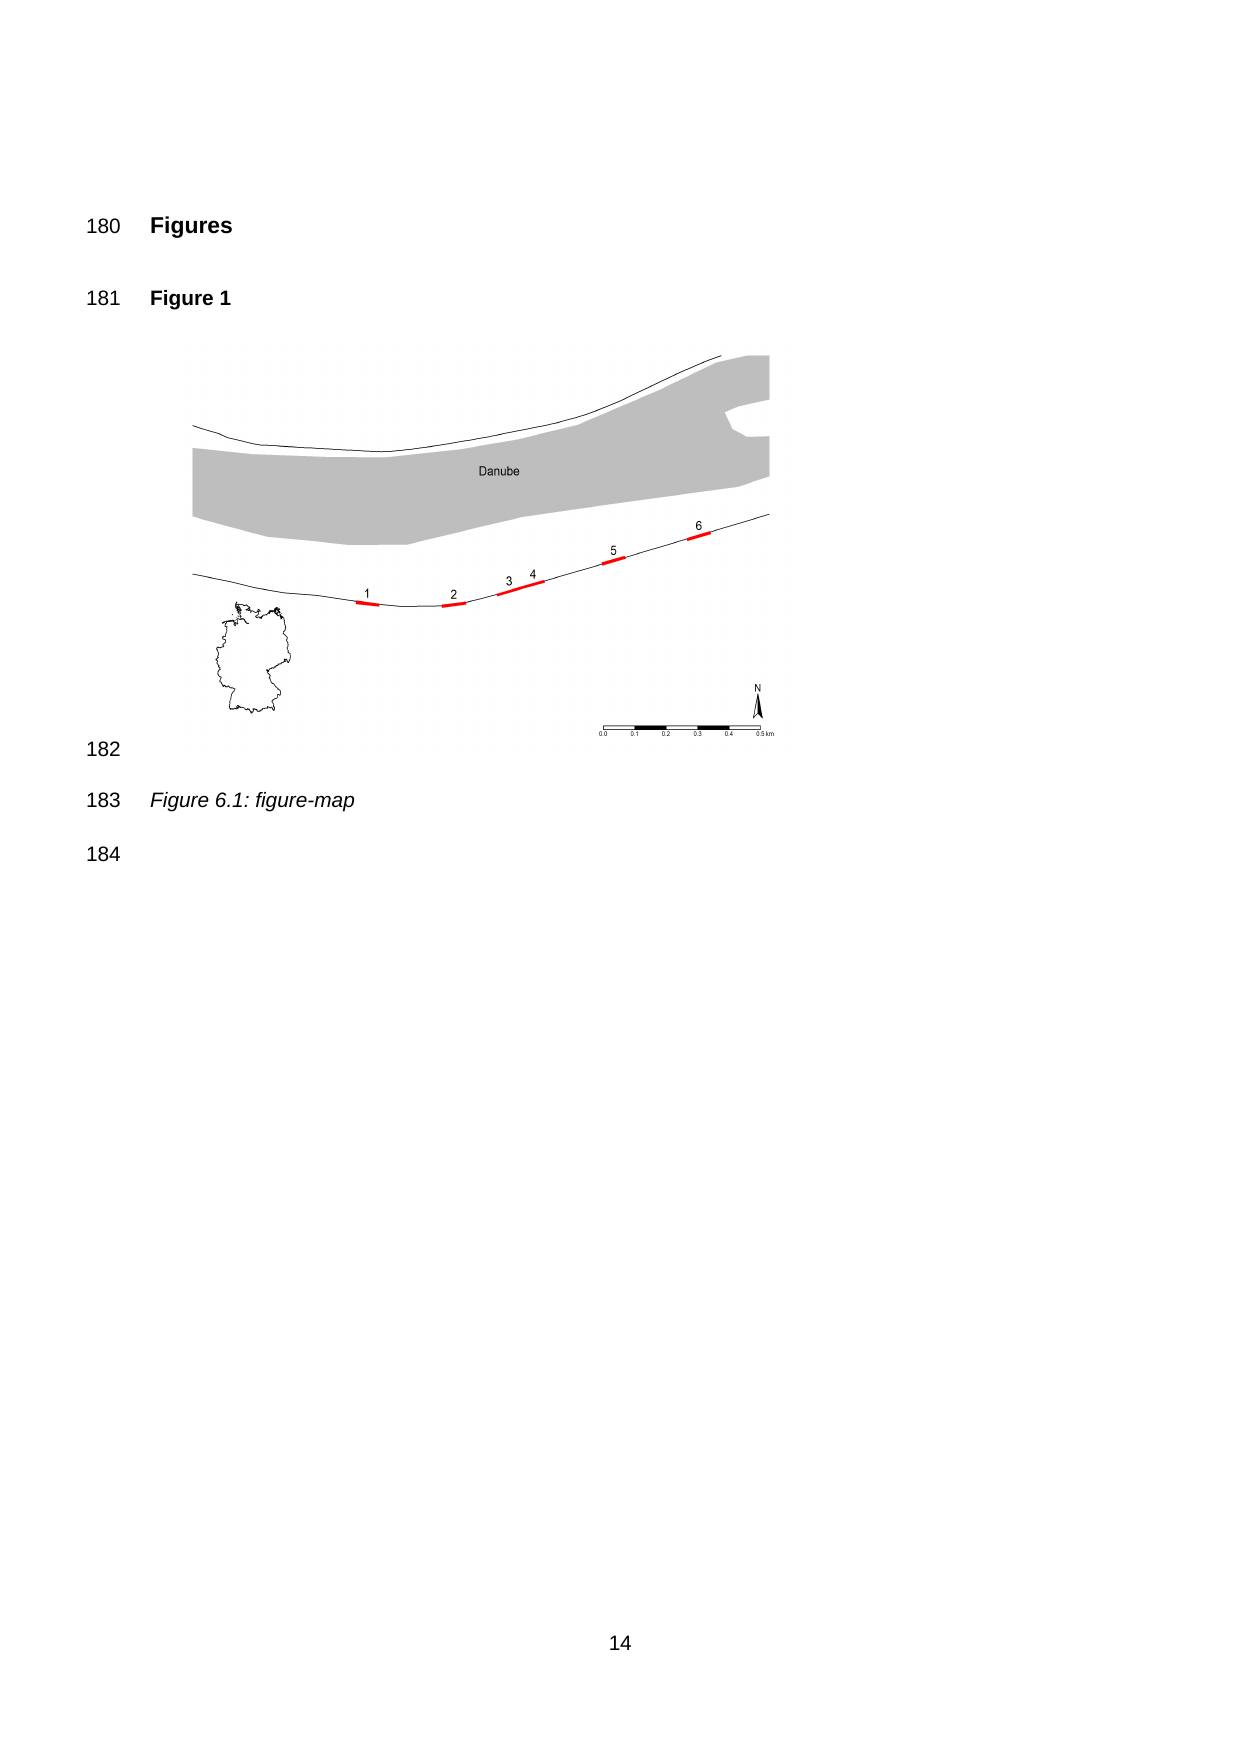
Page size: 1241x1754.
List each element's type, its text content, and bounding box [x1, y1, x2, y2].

subtitle Figures [150, 212, 1090, 239]
text Figure 6.1: figure-map [150, 787, 1090, 811]
picture [168, 340, 794, 757]
subtitle Figure 1 [150, 285, 1090, 309]
